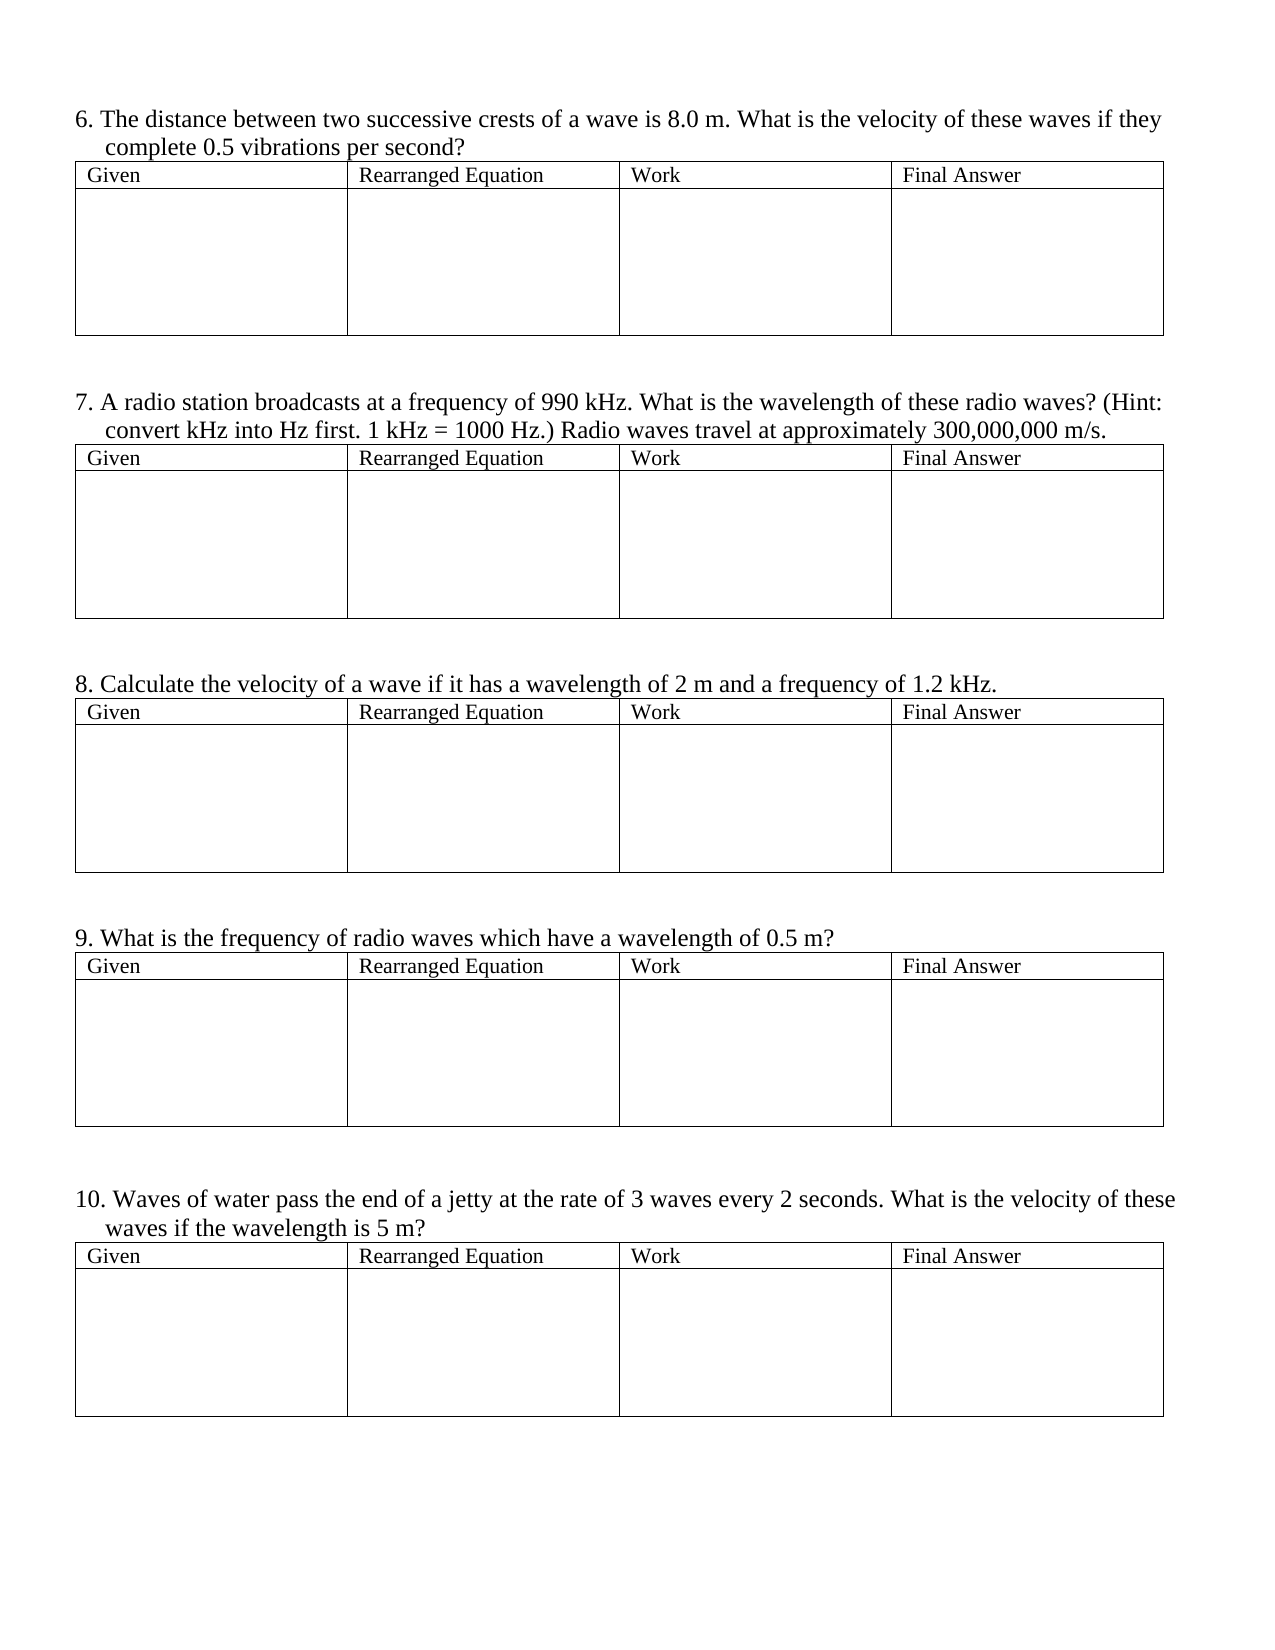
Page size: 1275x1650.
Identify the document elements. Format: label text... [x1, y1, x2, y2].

table_cell [76, 1269, 347, 1416]
table_header Given [76, 445, 347, 470]
list A radio station broadcasts at a frequency of 990 kHz. What is the wavelength of these radio waves? (Hint: convert kHz into Hz first. 1 kHz = 1000 Hz.) Radio waves travel at approximately 300,000,000 m/s. [75, 387, 1200, 444]
table_header Work [620, 1243, 891, 1268]
table_cell [892, 725, 1163, 872]
list Waves of water pass the end of a jetty at the rate of 3 waves every 2 seconds. What is the velocity of these waves if the wavelength is 5 m? [75, 1184, 1200, 1242]
table_cell [620, 1269, 891, 1416]
table_cell [892, 1269, 1163, 1416]
table_header Rearranged Equation [348, 1243, 619, 1268]
table_header Work [620, 445, 891, 470]
table_cell [348, 1269, 619, 1416]
table_header Given [76, 953, 347, 978]
table_cell [348, 471, 619, 618]
table_header Final Answer [892, 699, 1163, 724]
table_cell [76, 189, 347, 335]
table_header Final Answer [892, 445, 1163, 470]
table_header Rearranged Equation [348, 699, 619, 724]
table_cell [76, 725, 347, 872]
table_header Work [620, 162, 891, 187]
table_cell [76, 980, 347, 1126]
table_cell [620, 725, 891, 872]
table_header Work [620, 953, 891, 978]
table_header Final Answer [892, 162, 1163, 187]
table_cell [892, 471, 1163, 618]
table_header Final Answer [892, 953, 1163, 978]
table_header Given [76, 1243, 347, 1268]
table_cell [348, 980, 619, 1126]
table_header Given [76, 699, 347, 724]
list Calculate the velocity of a wave if it has a wavelength of 2 m and a frequency of 1.2 kHz. [75, 669, 1200, 698]
table_cell [892, 189, 1163, 335]
table_header Work [620, 699, 891, 724]
table_header Final Answer [892, 1243, 1163, 1268]
table_cell [76, 471, 347, 618]
table_cell [892, 980, 1163, 1126]
list What is the frequency of radio waves which have a wavelength of 0.5 m? [75, 923, 1200, 952]
table_header Rearranged Equation [348, 953, 619, 978]
table_cell [620, 189, 891, 335]
table_cell [348, 725, 619, 872]
table_cell [620, 471, 891, 618]
table_cell [348, 189, 619, 335]
table_header Given [76, 162, 347, 187]
table_header Rearranged Equation [348, 162, 619, 187]
table_header Rearranged Equation [348, 445, 619, 470]
table_cell [620, 980, 891, 1126]
list The distance between two successive crests of a wave is 8.0 m. What is the velocity of these waves if they complete 0.5 vibrations per second? [75, 104, 1200, 161]
